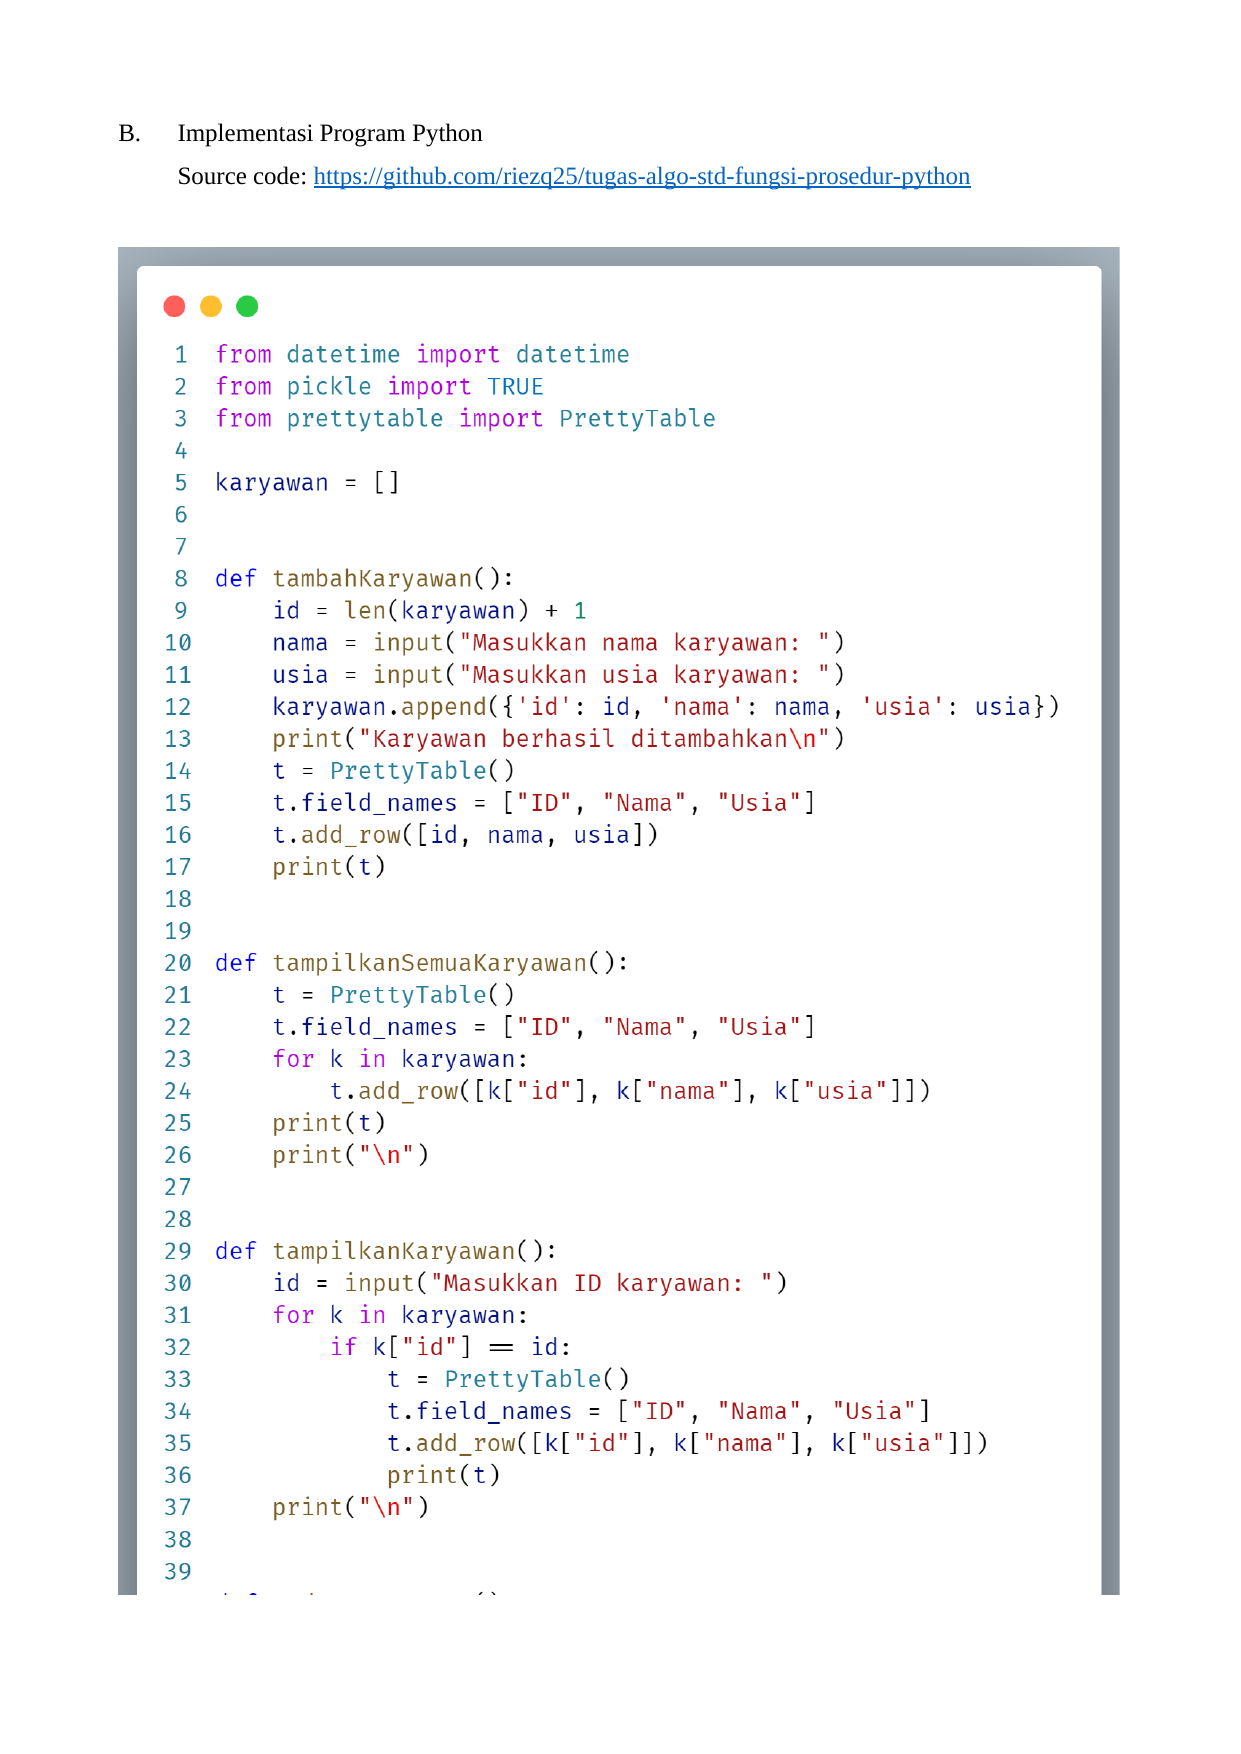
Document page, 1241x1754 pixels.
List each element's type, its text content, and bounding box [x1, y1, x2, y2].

list Implementasi Program Python [118, 118, 1122, 147]
list Source code: https://github.com/riezq25/tugas-algo-std-fungsi-prosedur-python [177, 161, 1122, 190]
picture [118, 247, 1120, 1595]
